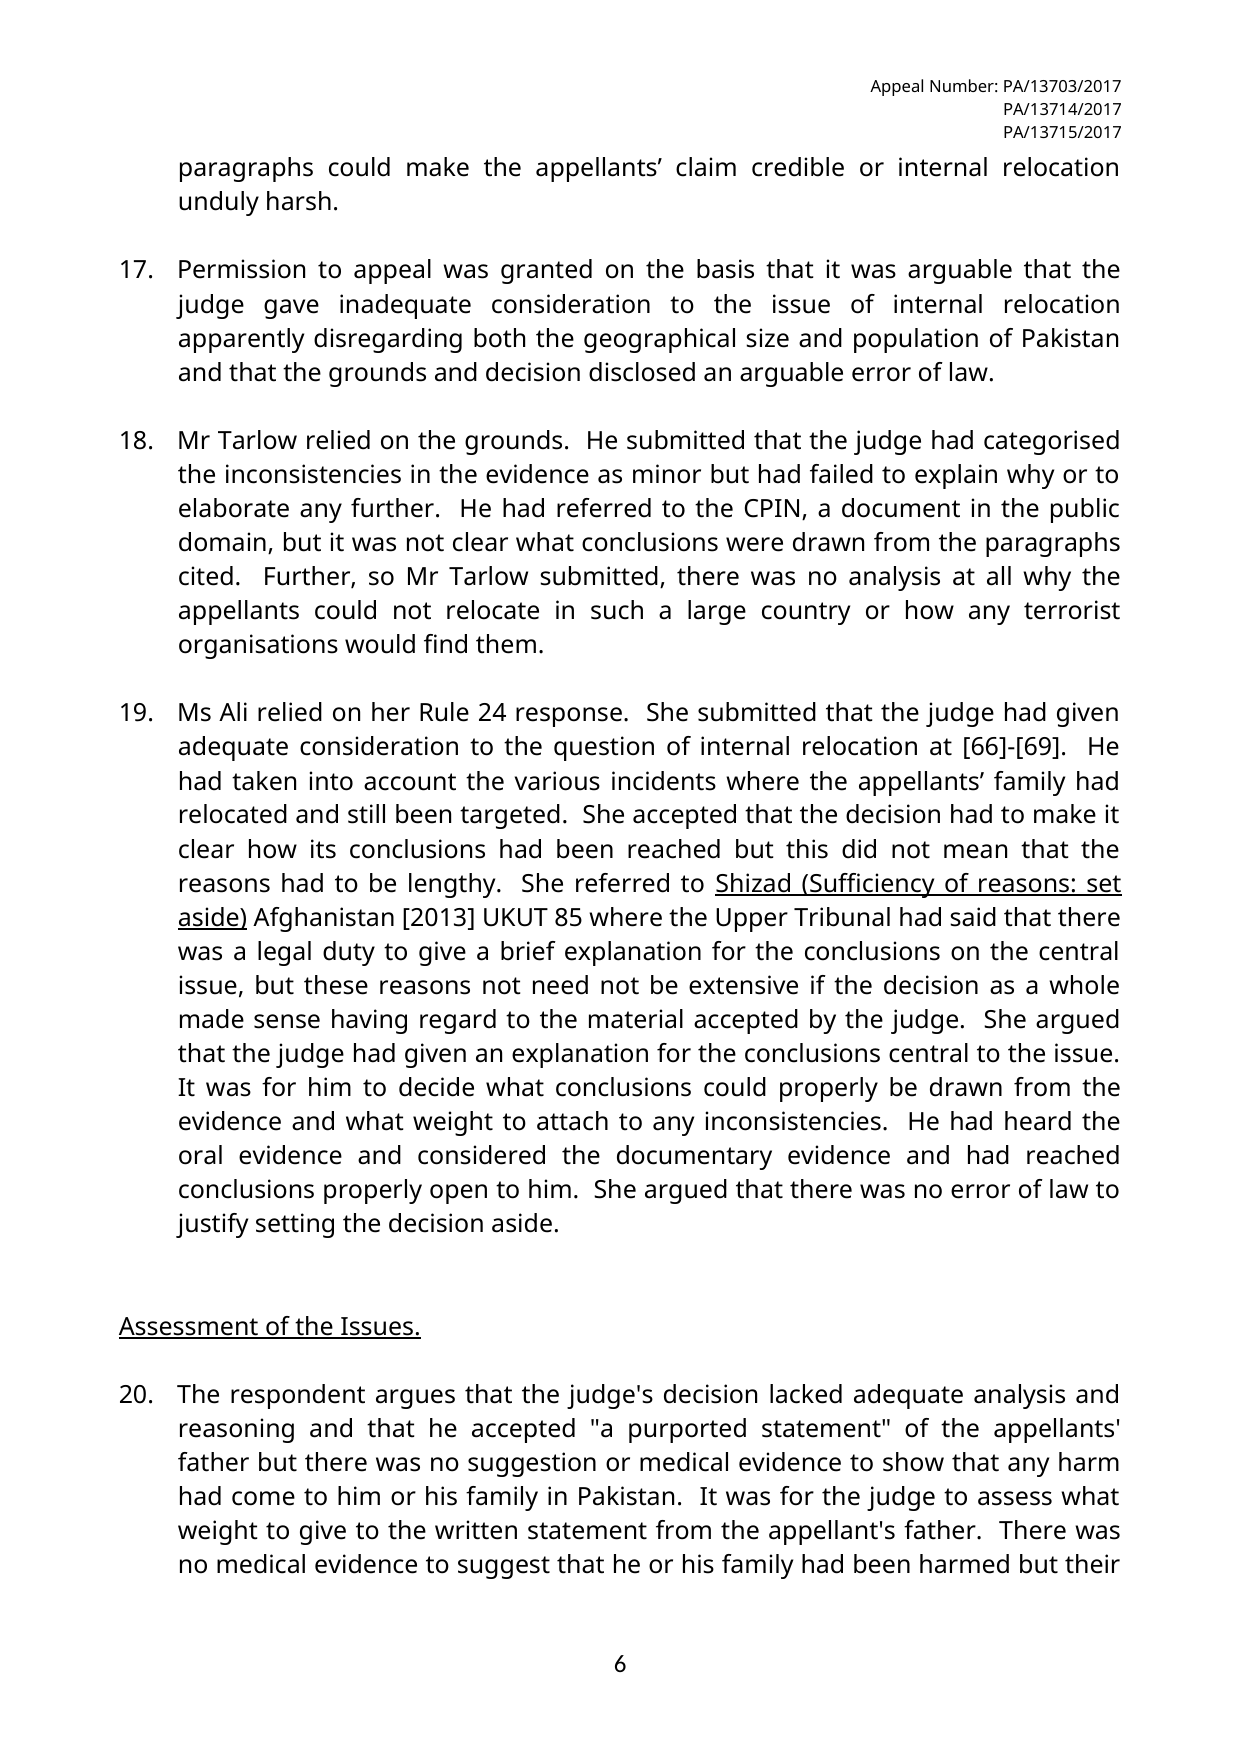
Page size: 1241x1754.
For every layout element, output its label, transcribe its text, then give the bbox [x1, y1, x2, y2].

text 17. Permission to appeal was granted on the basis that it was arguable that the judge gave inadequate consideration to the issue of internal relocation apparently disregarding both the geographical size and population of Pakistan and that the grounds and decision disclosed an arguable error of law. [118, 252, 1122, 388]
text Assessment of the Issues. [118, 1308, 1122, 1342]
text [118, 1376, 1122, 1581]
text 19. Ms Ali relied on her Rule 24 response. She submitted that the judge had given adequate consideration to the question of internal relocation at [66]-[69]. He had taken into account the various incidents where the appellants’ family had relocated and still been targeted. She accepted that the decision had to make it clear how its conclusions had been reached but this did not mean that the reasons had to be lengthy. She referred to Shizad (Sufficiency of reasons: set aside) Afghanistan [2013] UKUT 85 where the Upper Tribunal had said that there was a legal duty to give a brief explanation for the conclusions on the central issue, but these reasons not need not be extensive if the decision as a whole made sense having regard to the material accepted by the judge. She argued that the judge had given an explanation for the conclusions central to the issue. It was for him to decide what conclusions could properly be drawn from the evidence and what weight to attach to any inconsistencies. He had heard the oral evidence and considered the documentary evidence and had reached conclusions properly open to him. She argued that there was no error of law to justify setting the decision aside. [118, 695, 1122, 1240]
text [118, 150, 1122, 218]
text 18. Mr Tarlow relied on the grounds. He submitted that the judge had categorised the inconsistencies in the evidence as minor but had failed to explain why or to elaborate any further. He had referred to the CPIN, a document in the public domain, but it was not clear what conclusions were drawn from the paragraphs cited. Further, so Mr Tarlow submitted, there was no analysis at all why the appellants could not relocate in such a large country or how any terrorist organisations would find them. [118, 422, 1122, 661]
